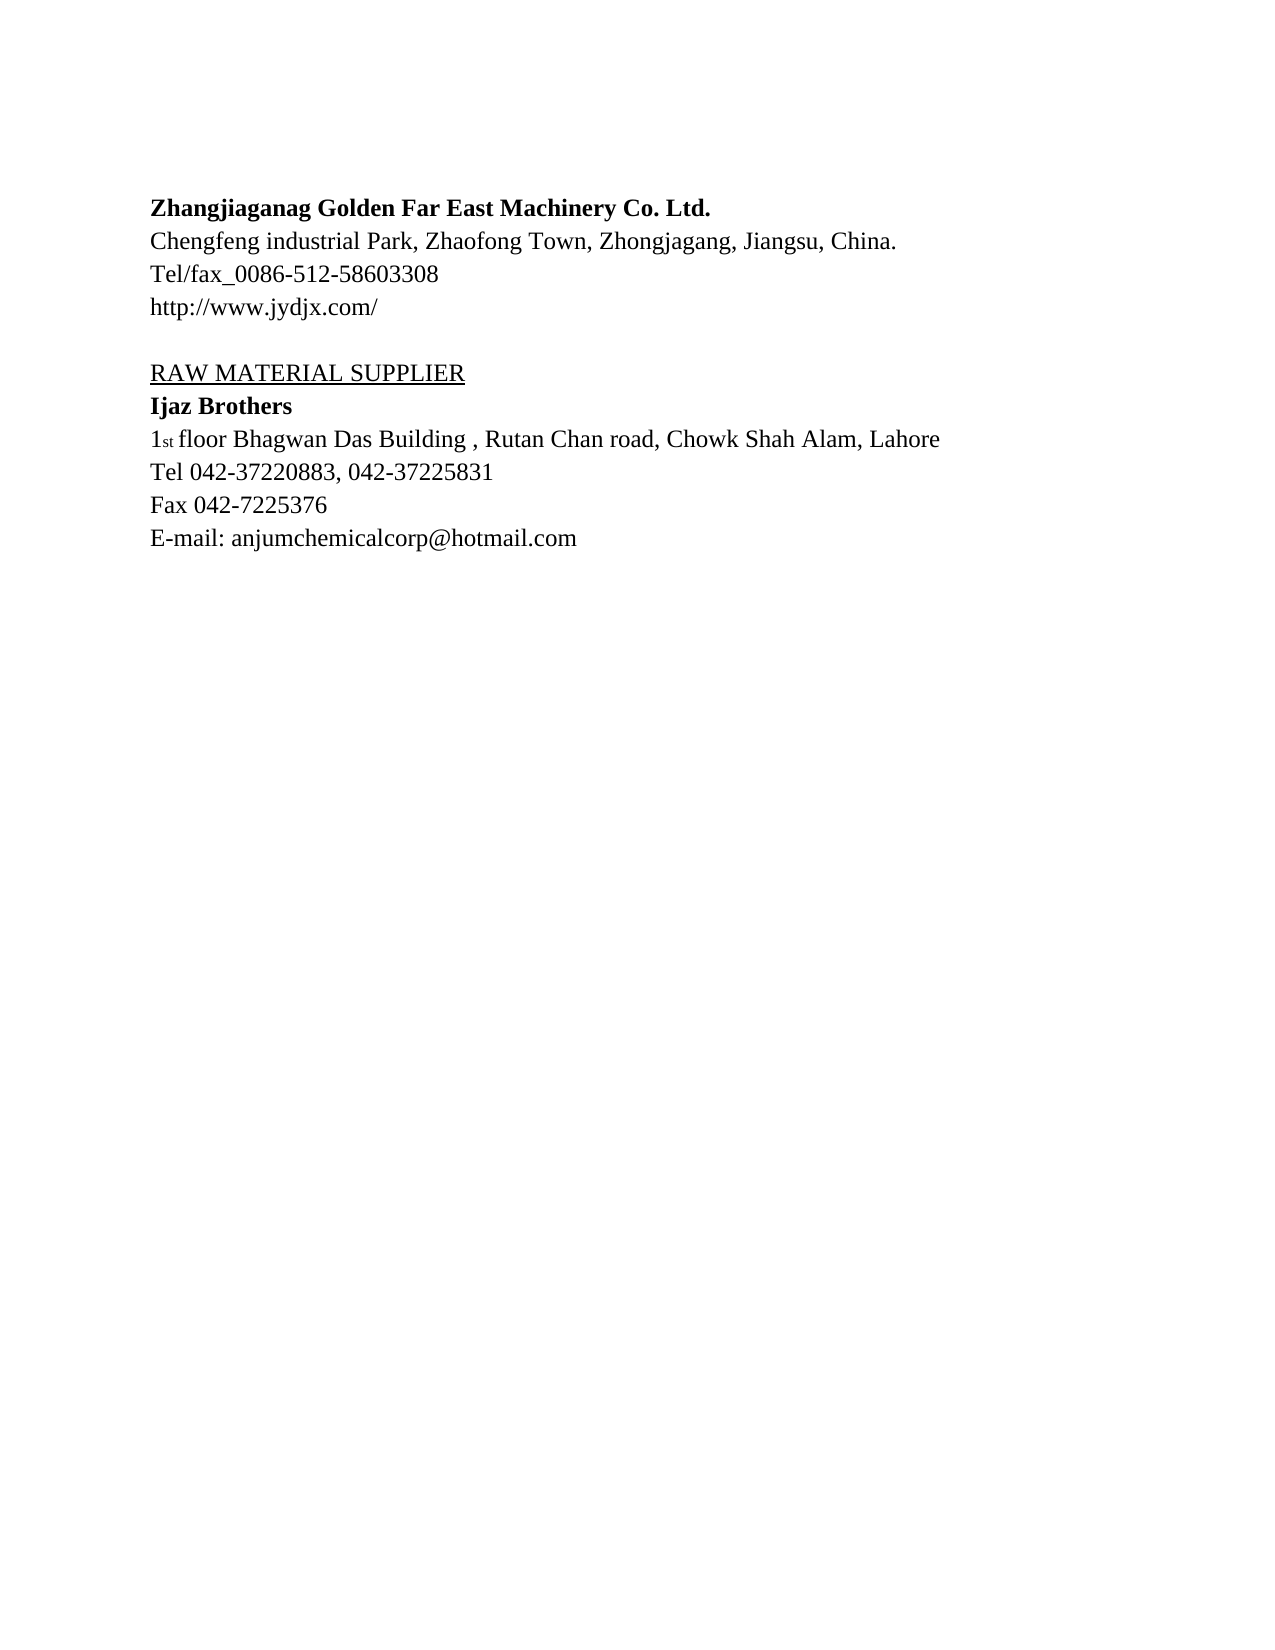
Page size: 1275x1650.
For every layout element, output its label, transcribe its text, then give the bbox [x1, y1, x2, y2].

text Zhangjiaganag Golden Far East Machinery Co. Ltd. [150, 193, 1125, 222]
text Tel 042-37220883, 042-37225831 [150, 457, 1125, 486]
text RAW MATERIAL SUPPLIER [150, 358, 1125, 387]
text Fax 042-7225376 [150, 490, 1125, 519]
text http://www.jydjx.com/ [150, 292, 1125, 321]
text Tel/fax_0086-512-58603308 [150, 259, 1125, 288]
text E-mail: anjumchemicalcorp@hotmail.com [150, 523, 1125, 552]
text Ijaz Brothers [150, 391, 1125, 420]
text 1st floor Bhagwan Das Building , Rutan Chan road, Chowk Shah Alam, Lahore [150, 424, 1125, 453]
text Chengfeng industrial Park, Zhaofong Town, Zhongjagang, Jiangsu, China. [150, 226, 1125, 255]
